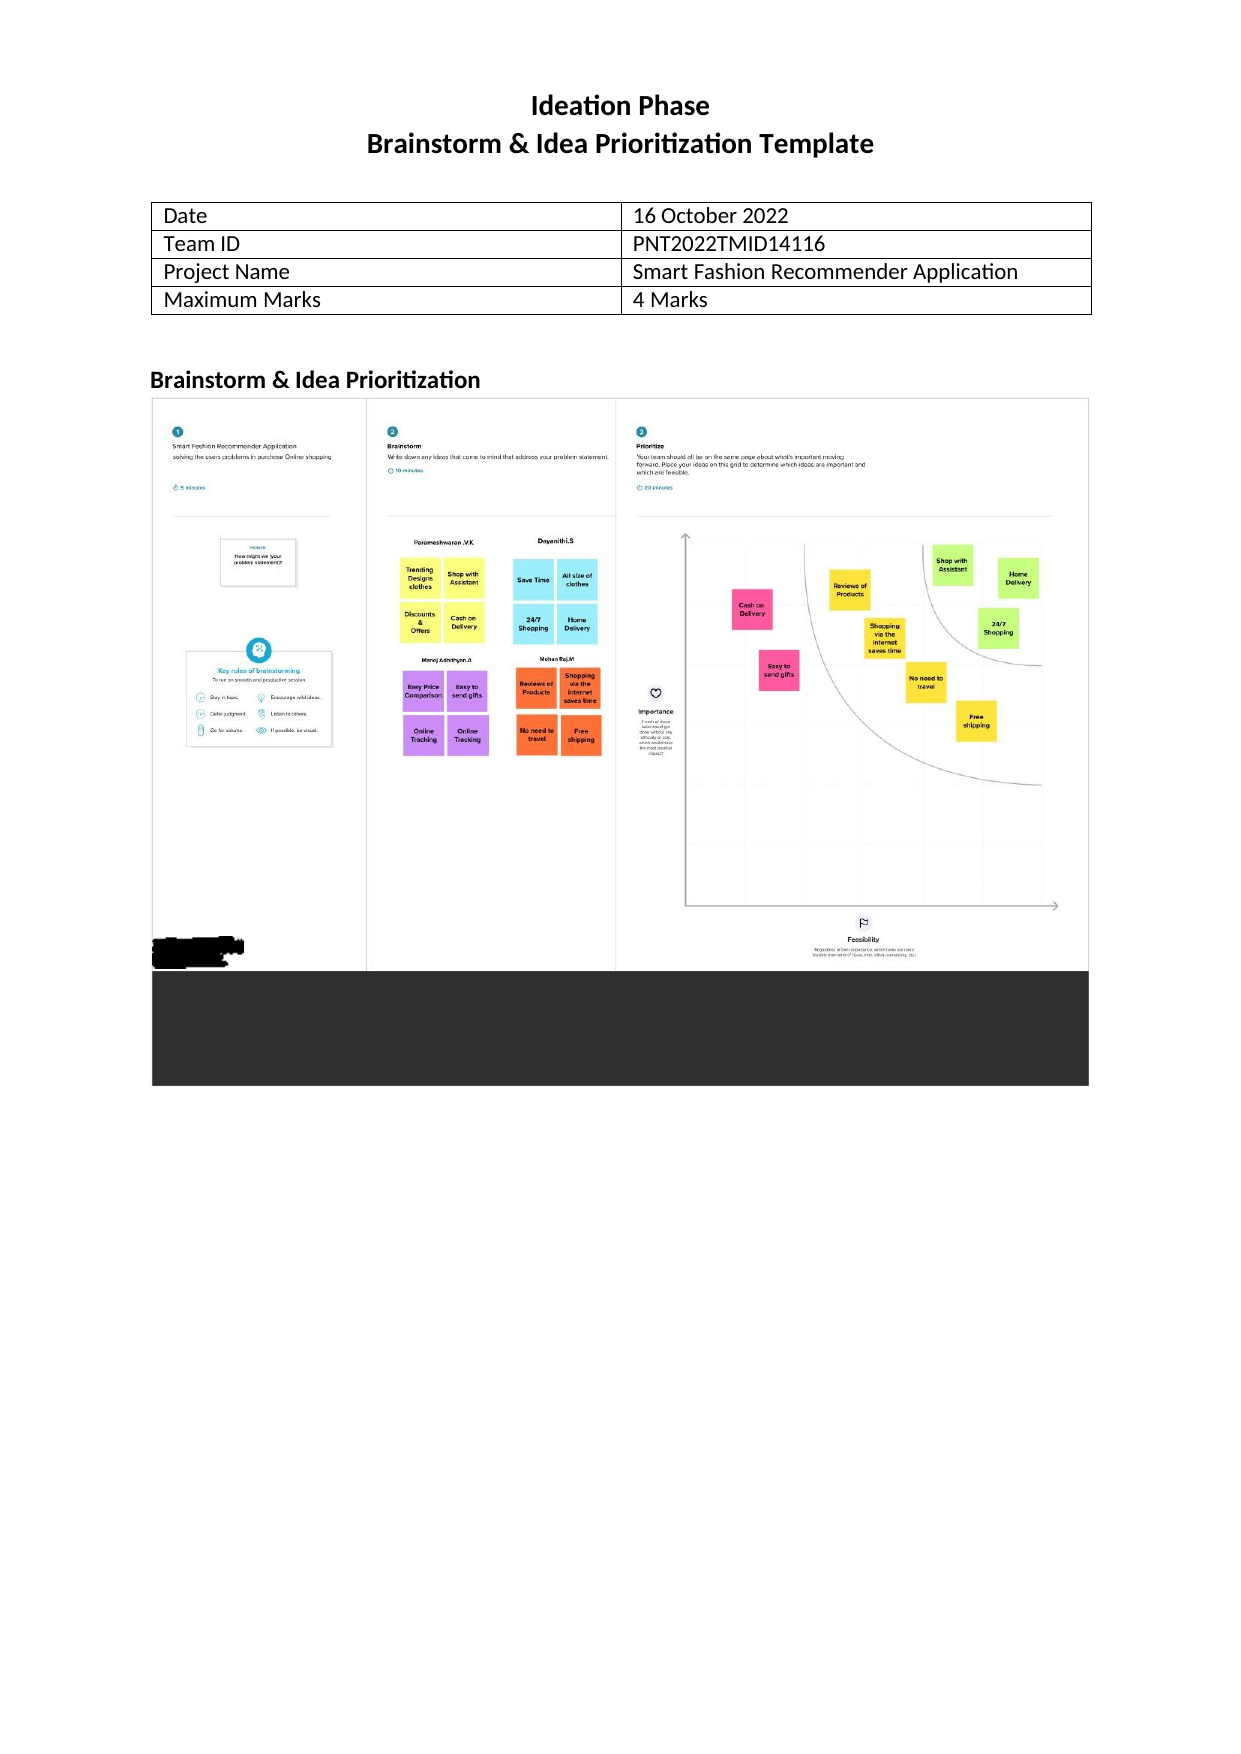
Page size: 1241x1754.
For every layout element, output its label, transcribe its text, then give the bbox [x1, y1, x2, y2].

table_cell 4 Marks [622, 287, 1091, 314]
text Ideation Phase [365, 87, 876, 123]
table_cell Team ID [152, 231, 621, 258]
table_cell PNT2022TMID14116 [622, 231, 1091, 258]
text Brainstorm & Idea Prioritization [150, 364, 1103, 395]
text Brainstorm & Idea Prioritization Template [365, 125, 876, 161]
table_header 16 October 2022 [622, 203, 1091, 230]
table_cell Smart Fashion Recommender Application [622, 259, 1091, 286]
table_cell Maximum Marks [152, 287, 621, 314]
table_cell Project Name [152, 259, 621, 286]
table_header Date [152, 203, 621, 230]
picture [150, 397, 1089, 1087]
